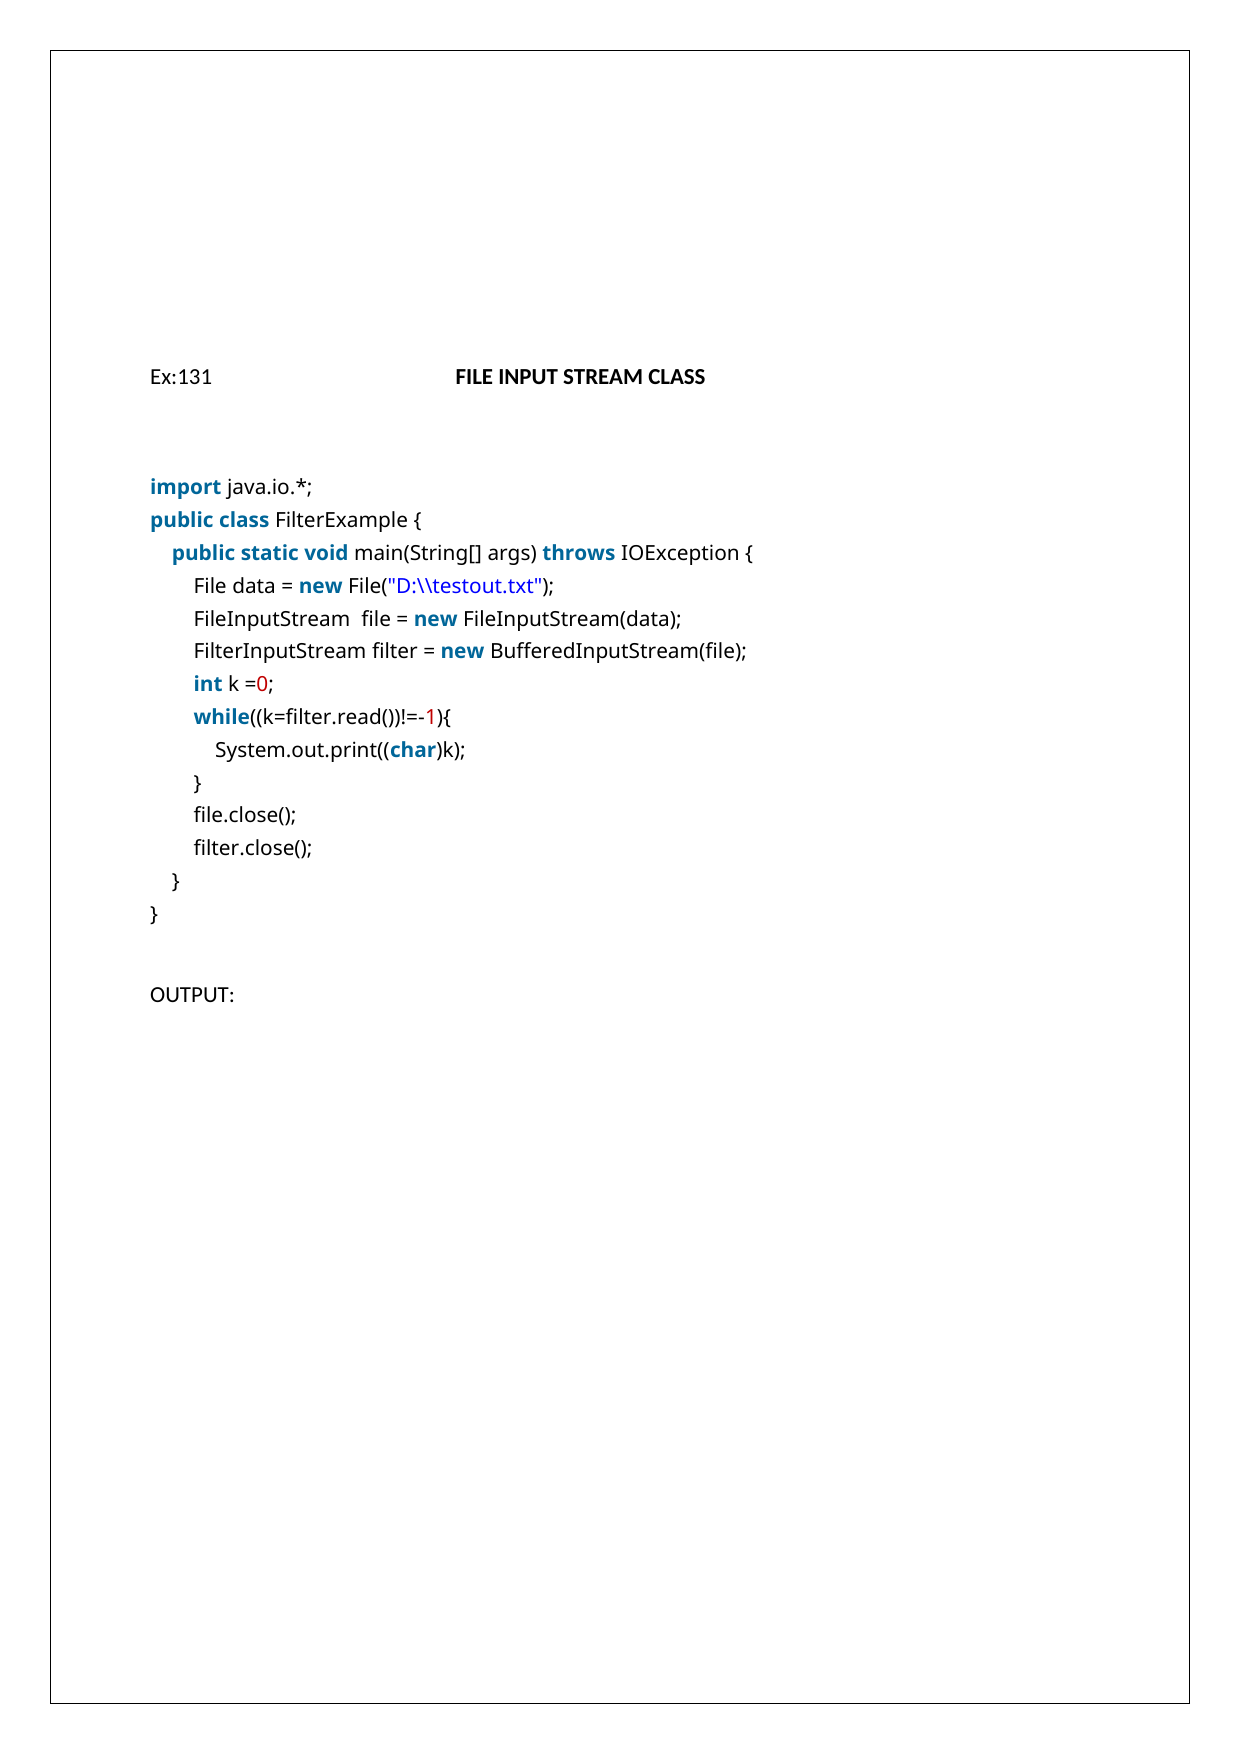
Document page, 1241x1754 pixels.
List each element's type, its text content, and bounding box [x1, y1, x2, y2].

text file.close(); [150, 796, 1090, 829]
text while((k=filter.read())!=-1){ [150, 698, 1090, 731]
text FileInputStream file = new FileInputStream(data); [150, 599, 1090, 632]
text Ex:131 FILE INPUT STREAM CLASS [150, 362, 1090, 390]
text OUTPUT: [150, 981, 1090, 1008]
text import java.io.*; [150, 468, 1090, 501]
text System.out.print((char)k); [150, 731, 1090, 763]
text filter.close(); [150, 829, 1090, 862]
text } [150, 895, 1090, 927]
text public static void main(String[] args) throws IOException { [150, 534, 1090, 567]
text public class FilterExample { [150, 501, 1090, 534]
text FilterInputStream filter = new BufferedInputStream(file); [150, 632, 1090, 665]
text } [150, 862, 1090, 895]
text int k =0; [150, 665, 1090, 698]
text File data = new File("D:\\testout.txt"); [150, 567, 1090, 599]
text } [150, 763, 1090, 796]
